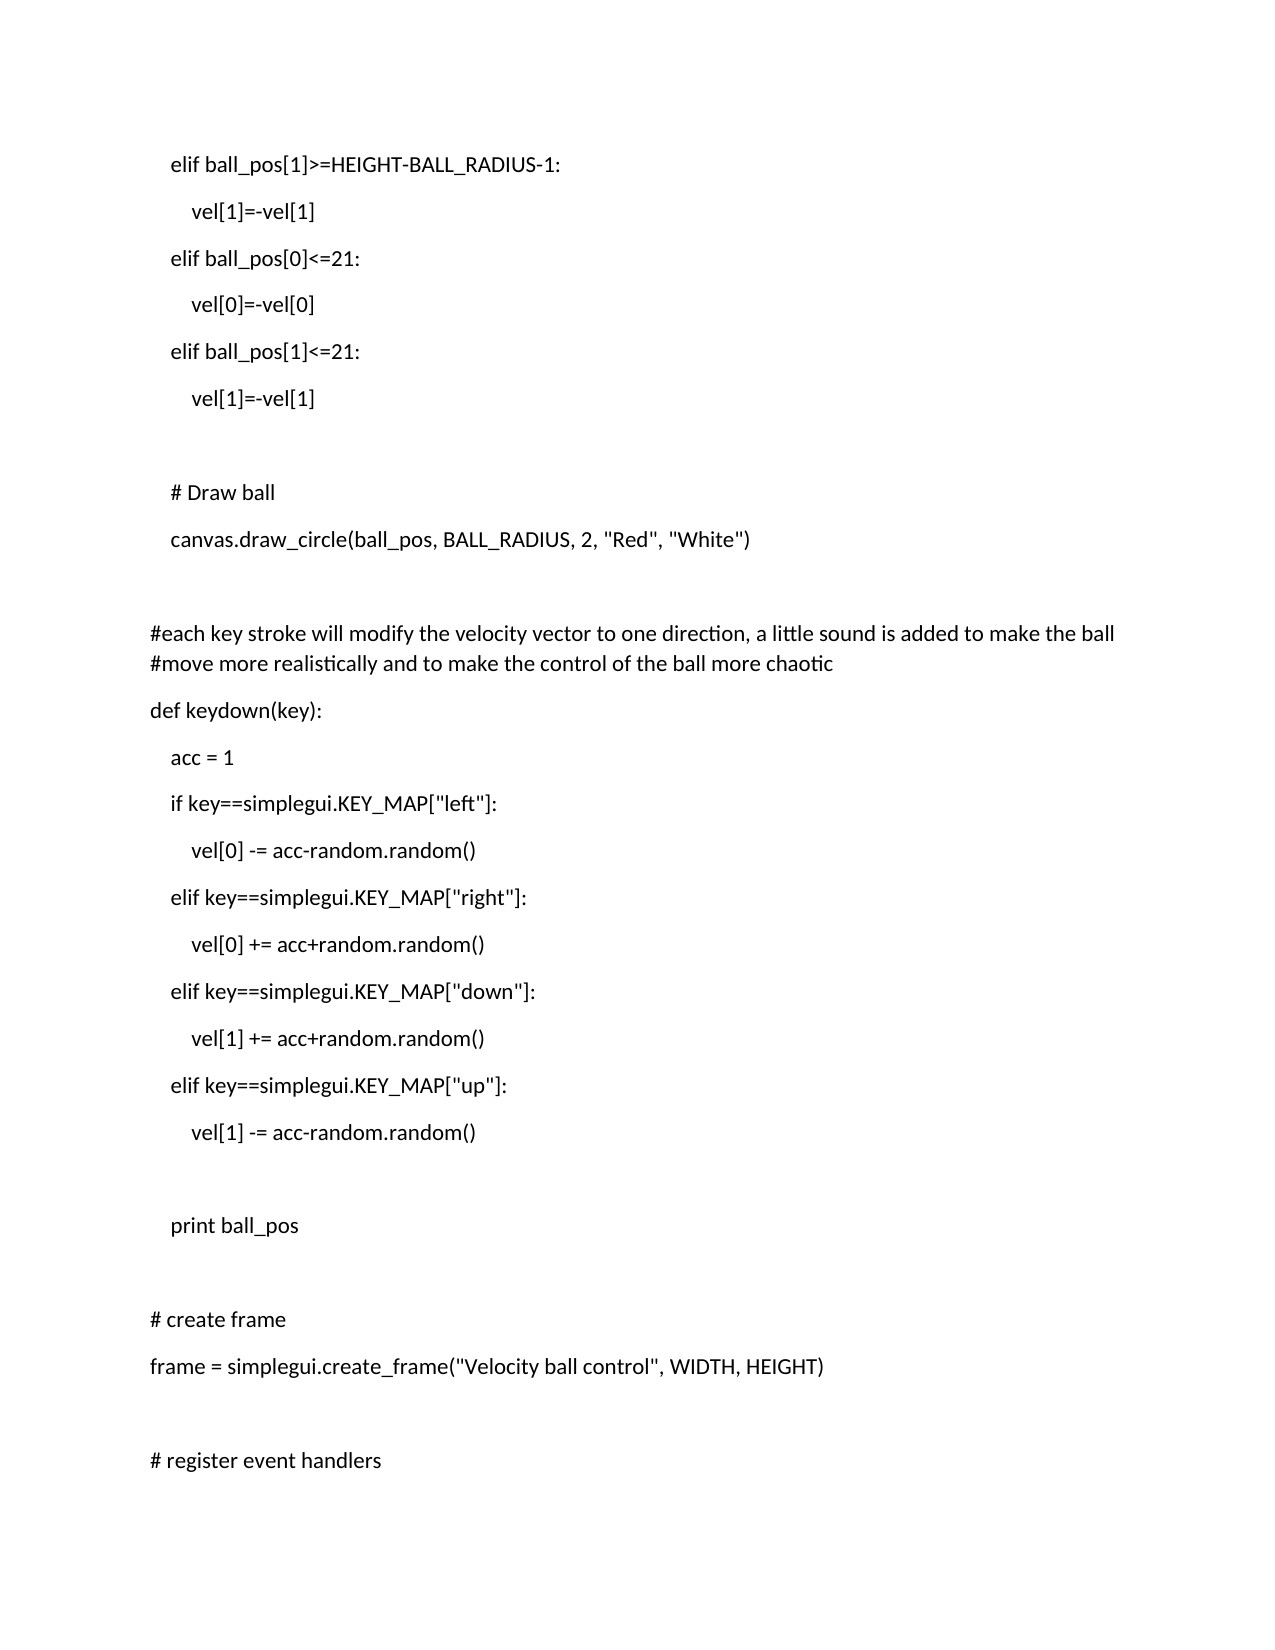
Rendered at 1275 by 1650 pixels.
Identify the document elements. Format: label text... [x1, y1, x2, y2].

text vel[1] += acc+random.random() [150, 1024, 1125, 1052]
text vel[0]=-vel[0] [150, 291, 1125, 319]
text vel[0] += acc+random.random() [150, 930, 1125, 958]
text elif ball_pos[1]<=21: [150, 337, 1125, 366]
text elif ball_pos[0]<=21: [150, 244, 1125, 272]
text acc = 1 [150, 743, 1125, 771]
text #each key stroke will modify the velocity vector to one direction, a little sound is added to make the ball #move more realistically and to make the control of the ball more chaotic [150, 619, 1125, 677]
text vel[1] -= acc-random.random() [150, 1118, 1125, 1146]
text frame = simplegui.create_frame("Velocity ball control", WIDTH, HEIGHT) [150, 1352, 1125, 1380]
text elif key==simplegui.KEY_MAP["down"]: [150, 977, 1125, 1005]
text # create frame [150, 1305, 1125, 1333]
text vel[0] -= acc-random.random() [150, 836, 1125, 864]
text elif key==simplegui.KEY_MAP["right"]: [150, 883, 1125, 911]
text elif key==simplegui.KEY_MAP["up"]: [150, 1071, 1125, 1099]
text canvas.draw_circle(ball_pos, BALL_RADIUS, 2, "Red", "White") [150, 525, 1125, 553]
text elif ball_pos[1]>=HEIGHT-BALL_RADIUS-1: [150, 150, 1125, 178]
text print ball_pos [150, 1211, 1125, 1239]
text # register event handlers [150, 1446, 1125, 1474]
text vel[1]=-vel[1] [150, 197, 1125, 225]
text vel[1]=-vel[1] [150, 384, 1125, 412]
text if key==simplegui.KEY_MAP["left"]: [150, 789, 1125, 818]
text # Draw ball [150, 478, 1125, 506]
text def keydown(key): [150, 696, 1125, 724]
